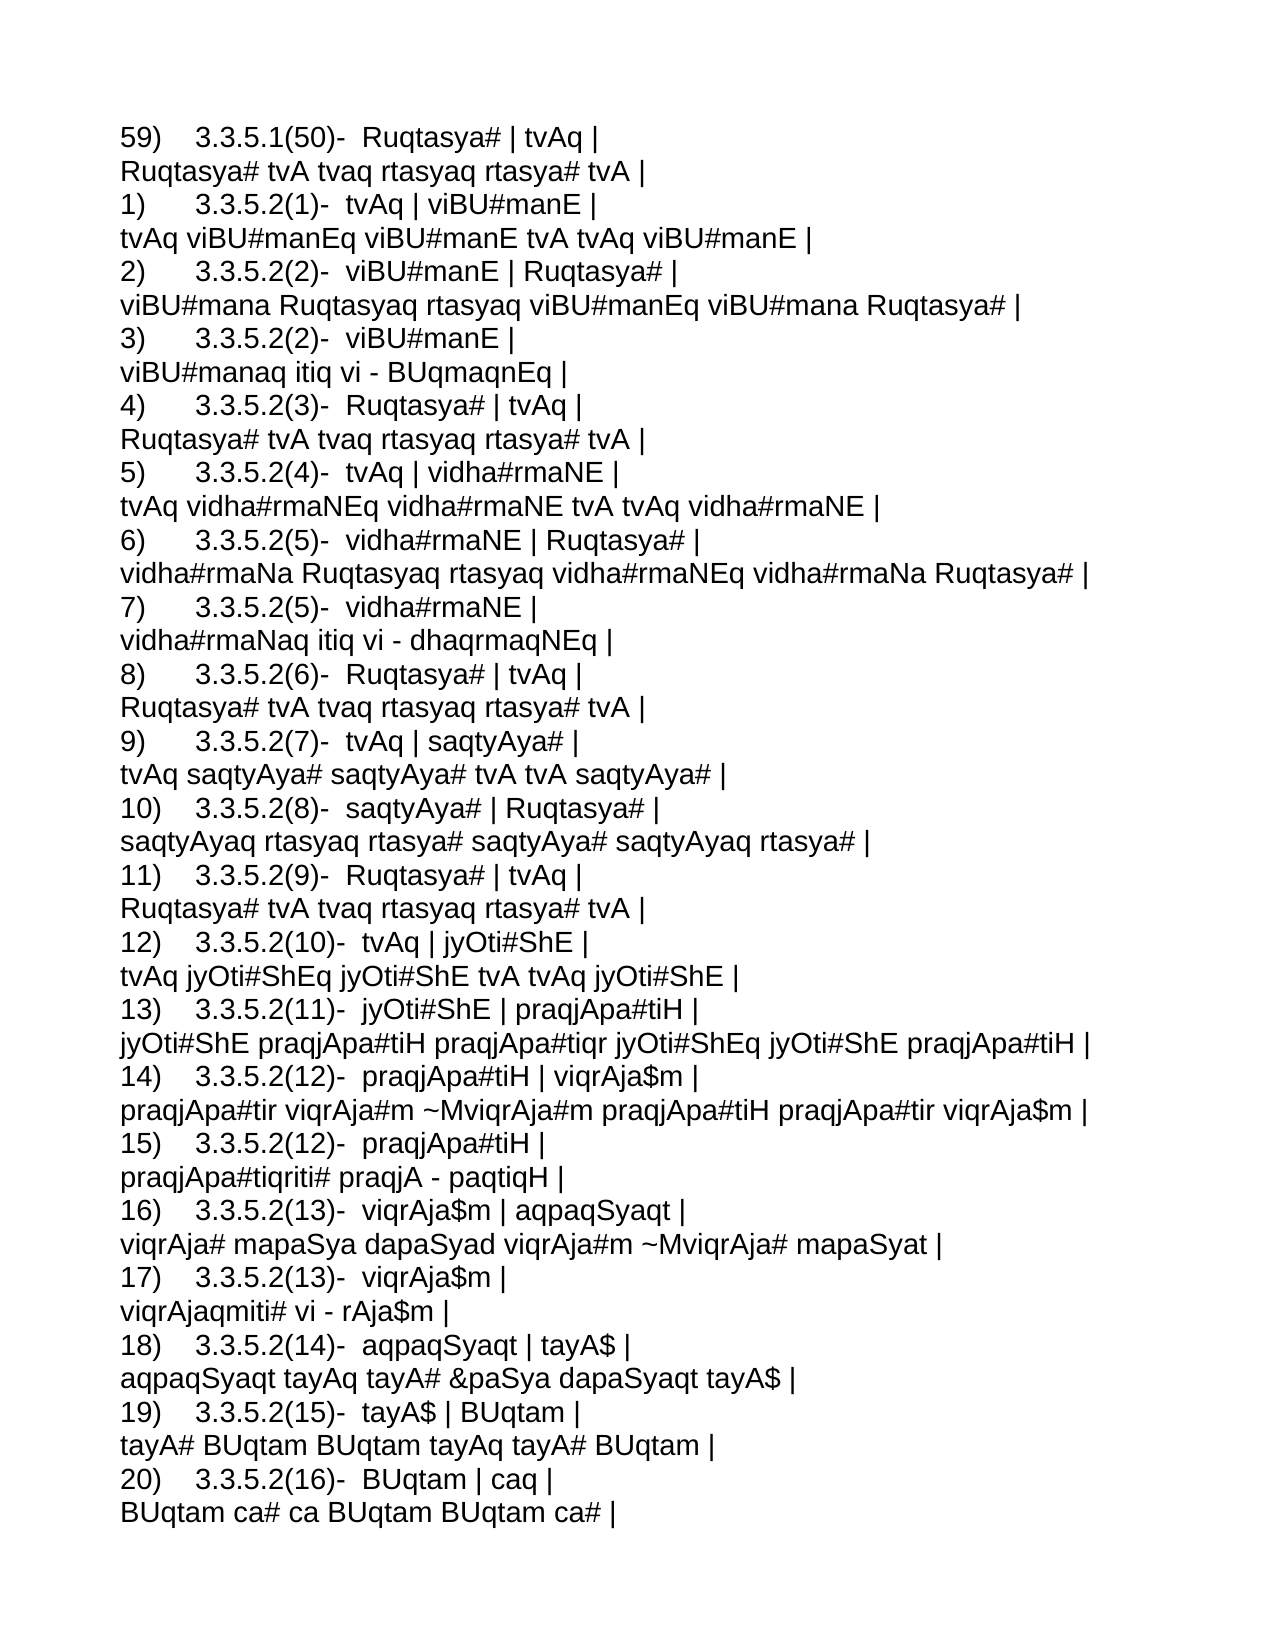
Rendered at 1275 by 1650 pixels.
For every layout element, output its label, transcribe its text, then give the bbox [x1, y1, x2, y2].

text 8) 3.3.5.2(6)- Ruqtasya# | tvAq | [120, 657, 1200, 690]
text 59) 3.3.5.1(50)- Ruqtasya# | tvAq | [120, 120, 1200, 153]
text 16) 3.3.5.2(13)- viqrAja$m | aqpaqSyaqt | [120, 1193, 1200, 1227]
text 4) 3.3.5.2(3)- Ruqtasya# | tvAq | [120, 388, 1200, 422]
text tayA# BUqtam BUqtam tayAq tayA# BUqtam | [120, 1428, 1200, 1462]
text jyOti#ShE praqjApa#tiH praqjApa#tiqr jyOti#ShEq jyOti#ShE praqjApa#tiH | [120, 1026, 1200, 1059]
text Ruqtasya# tvA tvaq rtasyaq rtasya# tvA | [120, 422, 1200, 455]
text 5) 3.3.5.2(4)- tvAq | vidha#rmaNE | [120, 455, 1200, 489]
text aqpaqSyaqt tayAq tayA# &paSya dapaSyaqt tayA$ | [120, 1361, 1200, 1394]
text vidha#rmaNaq itiq vi - dhaqrmaqNEq | [120, 623, 1200, 657]
text 1) 3.3.5.2(1)- tvAq | viBU#manE | [120, 187, 1200, 221]
text viqrAjaqmiti# vi - rAja$m | [120, 1294, 1200, 1327]
text 3) 3.3.5.2(2)- viBU#manE | [120, 321, 1200, 355]
text tvAq vidha#rmaNEq vidha#rmaNE tvA tvAq vidha#rmaNE | [120, 489, 1200, 522]
text viBU#mana Ruqtasyaq rtasyaq viBU#manEq viBU#mana Ruqtasya# | [120, 288, 1200, 321]
text viBU#manaq itiq vi - BUqmaqnEq | [120, 355, 1200, 388]
text 10) 3.3.5.2(8)- saqtyAya# | Ruqtasya# | [120, 791, 1200, 824]
text praqjApa#tiqriti# praqjA - paqtiqH | [120, 1160, 1200, 1193]
text 19) 3.3.5.2(15)- tayA$ | BUqtam | [120, 1394, 1200, 1428]
text Ruqtasya# tvA tvaq rtasyaq rtasya# tvA | [120, 153, 1200, 187]
text vidha#rmaNa Ruqtasyaq rtasyaq vidha#rmaNEq vidha#rmaNa Ruqtasya# | [120, 556, 1200, 589]
text Ruqtasya# tvA tvaq rtasyaq rtasya# tvA | [120, 891, 1200, 925]
text tvAq jyOti#ShEq jyOti#ShE tvA tvAq jyOti#ShE | [120, 958, 1200, 992]
text 11) 3.3.5.2(9)- Ruqtasya# | tvAq | [120, 858, 1200, 891]
text BUqtam ca# ca BUqtam BUqtam ca# | [120, 1495, 1200, 1529]
text viqrAja# mapaSya dapaSyad viqrAja#m ~MviqrAja# mapaSyat | [120, 1227, 1200, 1260]
text 14) 3.3.5.2(12)- praqjApa#tiH | viqrAja$m | [120, 1059, 1200, 1093]
text 7) 3.3.5.2(5)- vidha#rmaNE | [120, 589, 1200, 623]
text saqtyAyaq rtasyaq rtasya# saqtyAya# saqtyAyaq rtasya# | [120, 824, 1200, 858]
text praqjApa#tir viqrAja#m ~MviqrAja#m praqjApa#tiH praqjApa#tir viqrAja$m | [120, 1093, 1200, 1126]
text 13) 3.3.5.2(11)- jyOti#ShE | praqjApa#tiH | [120, 992, 1200, 1026]
text tvAq saqtyAya# saqtyAya# tvA tvA saqtyAya# | [120, 757, 1200, 791]
text 2) 3.3.5.2(2)- viBU#manE | Ruqtasya# | [120, 254, 1200, 288]
text 15) 3.3.5.2(12)- praqjApa#tiH | [120, 1126, 1200, 1160]
text 6) 3.3.5.2(5)- vidha#rmaNE | Ruqtasya# | [120, 522, 1200, 556]
text Ruqtasya# tvA tvaq rtasyaq rtasya# tvA | [120, 690, 1200, 724]
text 18) 3.3.5.2(14)- aqpaqSyaqt | tayA$ | [120, 1327, 1200, 1361]
text 9) 3.3.5.2(7)- tvAq | saqtyAya# | [120, 724, 1200, 757]
text 12) 3.3.5.2(10)- tvAq | jyOti#ShE | [120, 925, 1200, 958]
text 17) 3.3.5.2(13)- viqrAja$m | [120, 1260, 1200, 1294]
text tvAq viBU#manEq viBU#manE tvA tvAq viBU#manE | [120, 221, 1200, 254]
text 20) 3.3.5.2(16)- BUqtam | caq | [120, 1462, 1200, 1495]
